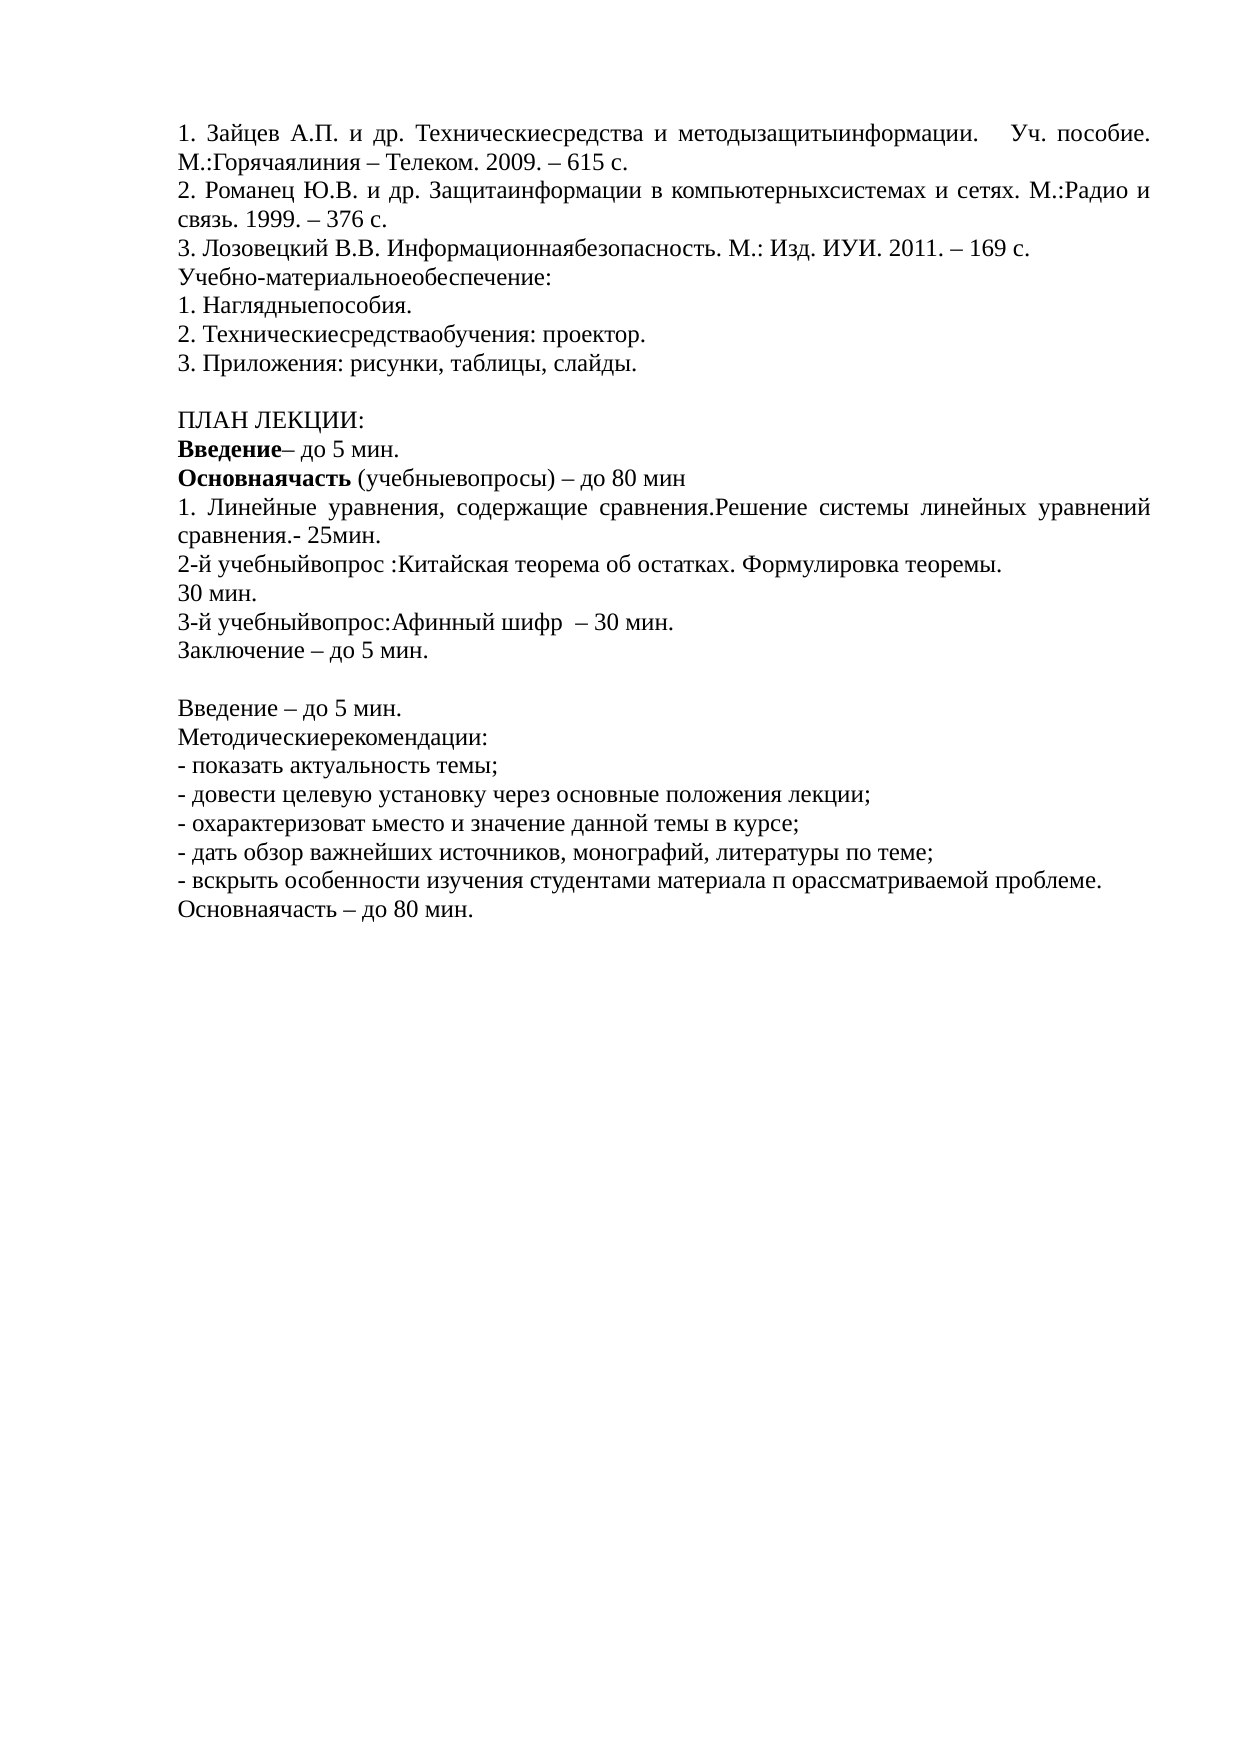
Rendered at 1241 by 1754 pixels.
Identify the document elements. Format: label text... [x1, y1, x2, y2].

text 1. Наглядныепособия. [177, 291, 1152, 319]
text 1. Линейные уравнения, содержащие сравнения.Решение системы линейных уравнений сравнения.- 25мин. [177, 492, 1152, 549]
text - довести целевую установку через основные положения лекции; [177, 779, 1152, 808]
text Основнаячасть (учебныевопросы) – до 80 мин [177, 463, 1152, 492]
text Методическиерекомендации: [177, 722, 1152, 751]
text ПЛАН ЛЕКЦИИ: [177, 406, 1152, 434]
text - вскрыть особенности изучения студентами материала п орассматриваемой проблеме. [177, 866, 1152, 894]
text 2. Романец Ю.В. и др. Защитаинформации в компьютерныхсистемах и сетях. М.:Радио и связь. 1999. – 376 с. [177, 176, 1152, 233]
text 3-й учебныйвопрос:Афинный шифр – 30 мин. [177, 607, 1152, 636]
text Введение– до 5 мин. [177, 434, 1152, 463]
text - дать обзор важнейших источников, монографий, литературы по теме; [177, 837, 1152, 866]
text 30 мин. [177, 578, 1152, 607]
text 2. Техническиесредстваобучения: проектор. [177, 319, 1152, 348]
text 3. Лозовецкий В.В. Информационнаябезопасность. М.: Изд. ИУИ. 2011. – 169 с. [177, 233, 1152, 262]
text 3. Приложения: рисунки, таблицы, слайды. [177, 348, 1152, 377]
text Учебно-материальноеобеспечение: [177, 262, 1152, 291]
text Введение – до 5 мин. [177, 693, 1152, 722]
text - охарактеризоват ьместо и значение данной темы в курсе; [177, 808, 1152, 837]
text - показать актуальность темы; [177, 751, 1152, 779]
text Заключение – до 5 мин. [177, 636, 1152, 664]
text Основнаячасть – до 80 мин. [177, 894, 1152, 923]
text 2-й учебныйвопрос :Китайская теорема об остатках. Формулировка теоремы. [177, 549, 1152, 578]
text 1. Зайцев А.П. и др. Техническиесредства и методызащитыинформации. Уч. пособие. М.:Горячаялиния – Телеком. 2009. – 615 с. [177, 118, 1152, 176]
